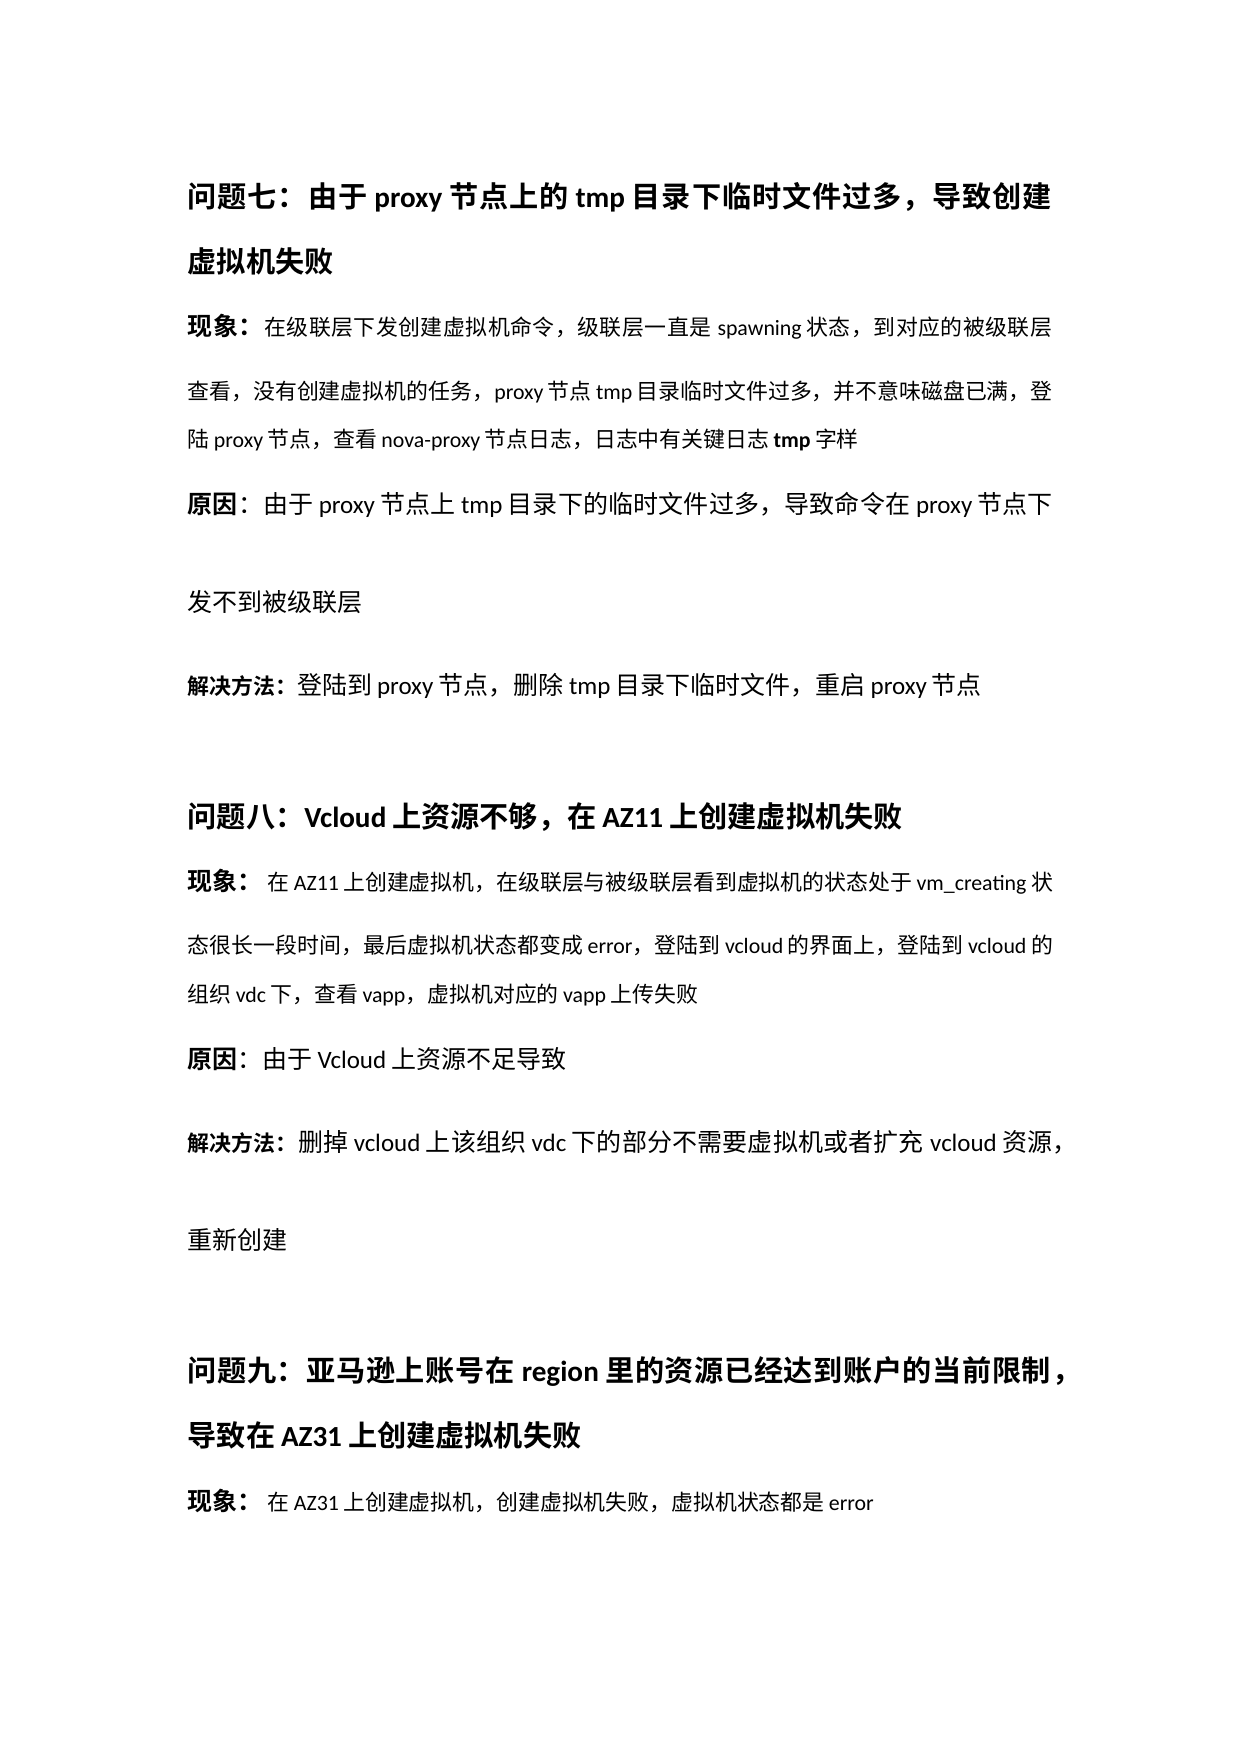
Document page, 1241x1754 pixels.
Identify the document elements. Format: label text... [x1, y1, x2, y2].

text 现象： 在AZ31上创建虚拟机，创建虚拟机失败，虚拟机状态都是error [187, 1467, 1053, 1532]
text 原因：由于proxy节点上tmp目录下的临时文件过多，导致命令在proxy节点下发不到被级联层 [187, 470, 1053, 633]
text 现象：在级联层下发创建虚拟机命令，级联层一直是spawning状态，到对应的被级联层查看，没有创建虚拟机的任务，proxy节点tmp目录临时文件过多，并不意味磁盘已满，登陆proxy节点，查看nova-proxy节点日志，日志中有关键日志tmp字样 [187, 292, 1053, 454]
text 原因：由于Vcloud上资源不足导致 [187, 1025, 1053, 1090]
text 解决方法：登陆到proxy节点，删除 tmp目录下临时文件，重启proxy节点 [187, 651, 1053, 716]
text 现象： 在AZ11上创建虚拟机，在级联层与被级联层看到虚拟机的状态处于vm_creating状态很长一段时间，最后虚拟机状态都变成error，登陆到vcloud的界面上，登陆到vcloud的组织vdc下，查看vapp，虚拟机对应的vapp上传失败 [187, 847, 1053, 1009]
subtitle 问题七：由于proxy节点上的tmp目录下临时文件过多，导致创建虚拟机失败 [187, 162, 1053, 292]
text 解决方法：删掉vcloud上该组织vdc下的部分不需要虚拟机或者扩充vcloud资源，重新创建 [187, 1108, 1053, 1271]
subtitle 问题八：Vcloud上资源不够，在AZ11上创建虚拟机失败 [187, 782, 1053, 847]
subtitle 问题九：亚马逊上账号在region里的资源已经达到账户的当前限制，导致在AZ31上创建虚拟机失败 [187, 1337, 1053, 1467]
